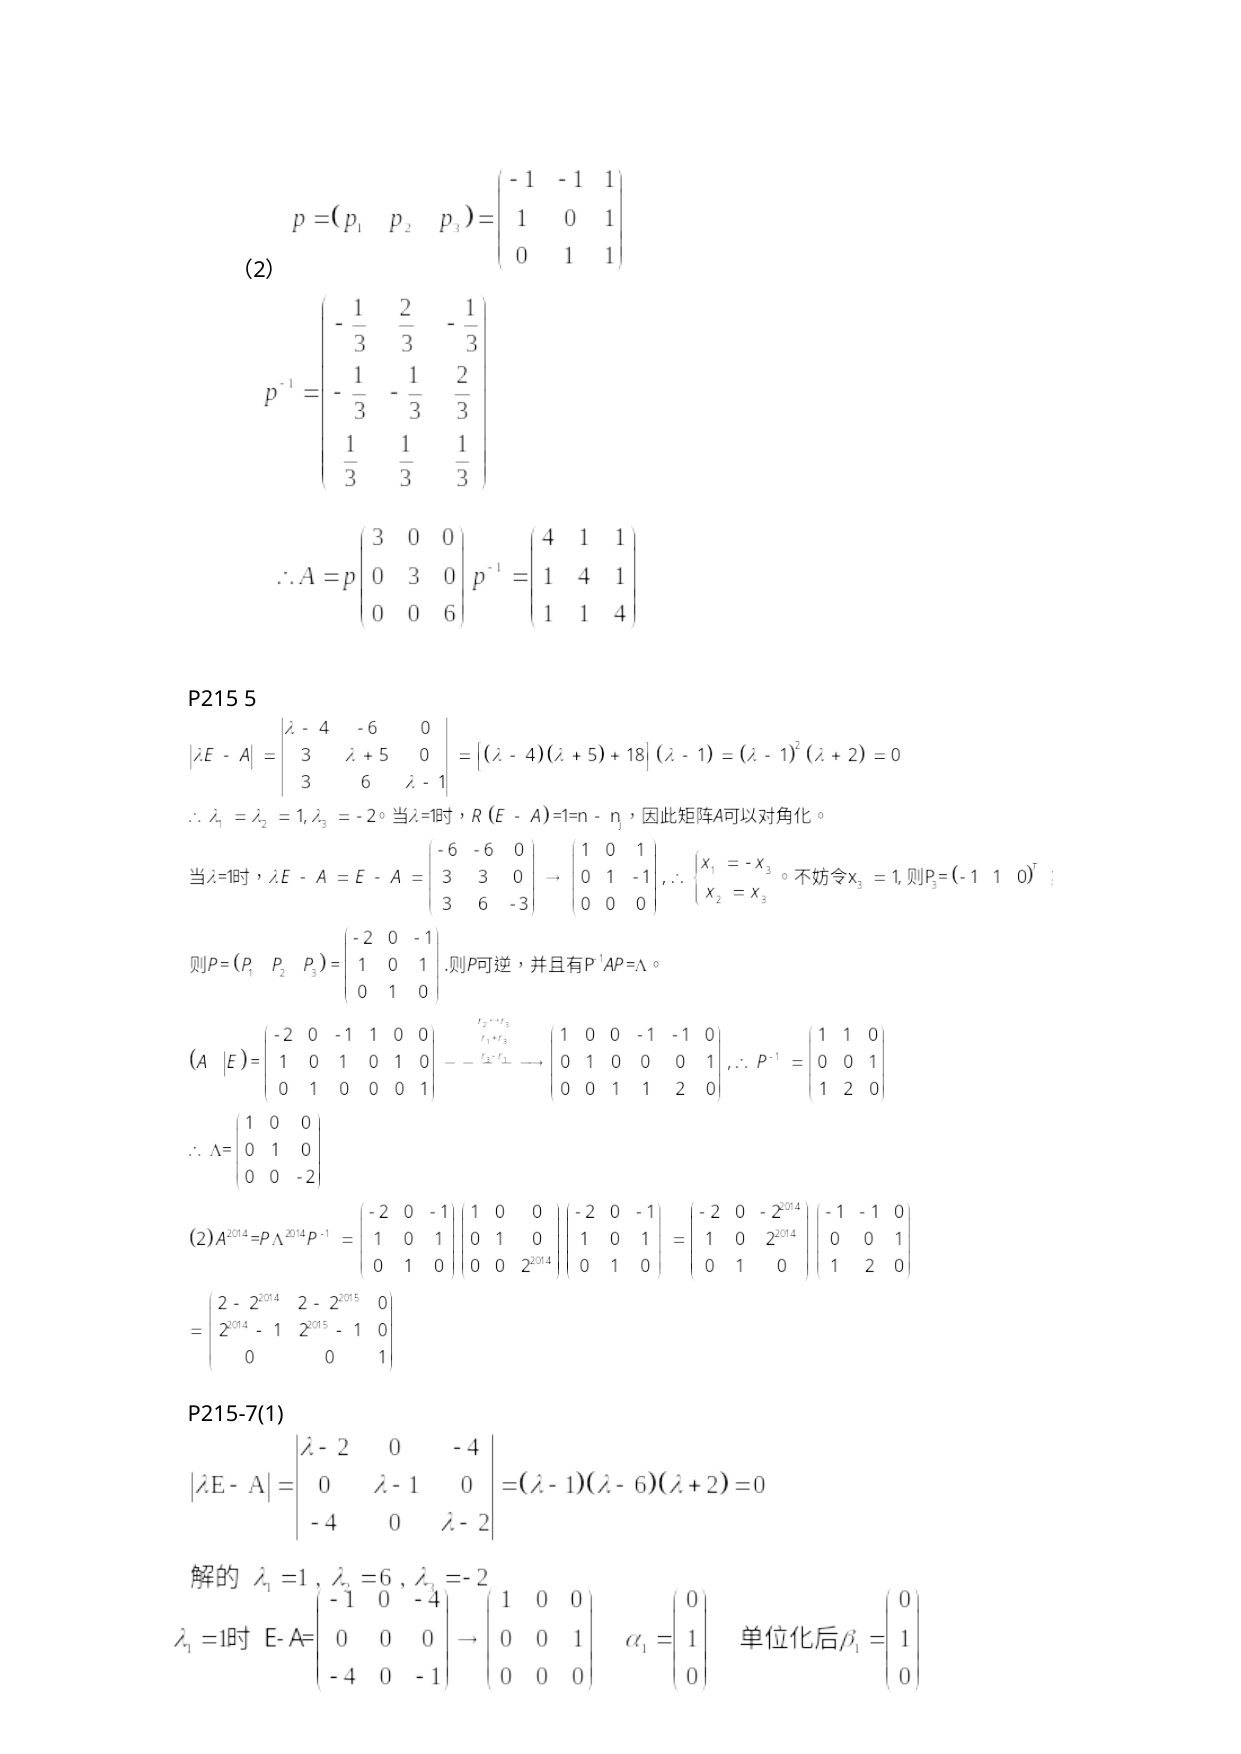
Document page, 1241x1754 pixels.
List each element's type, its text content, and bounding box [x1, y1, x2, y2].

text P215-7(1) [187, 1397, 1053, 1429]
text P215 5 [187, 682, 1053, 714]
text （2） [187, 162, 1053, 292]
